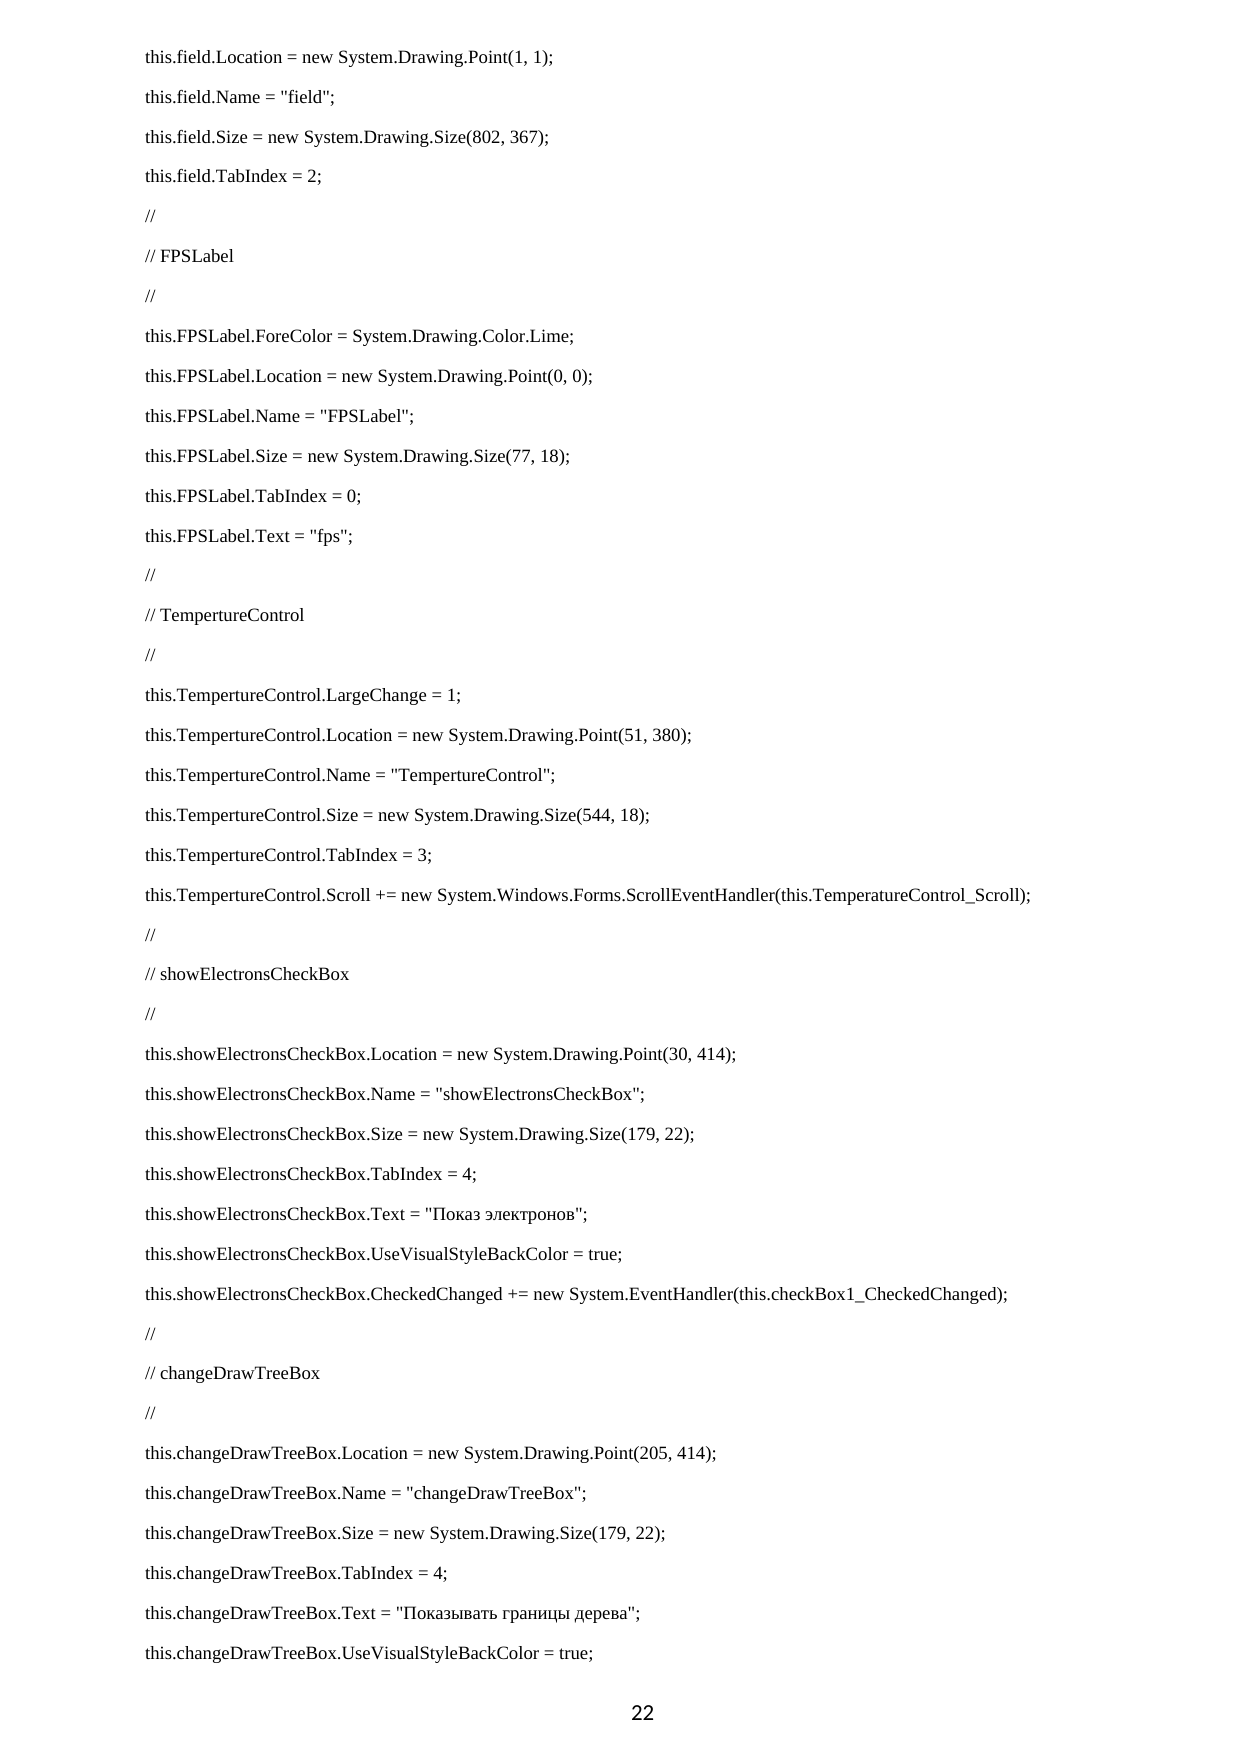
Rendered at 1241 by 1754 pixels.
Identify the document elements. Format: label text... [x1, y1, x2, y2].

text // showElectronsCheckBox [89, 963, 1196, 985]
text // [89, 205, 1196, 227]
text // [89, 1402, 1196, 1424]
text // [89, 285, 1196, 307]
text // [89, 1003, 1196, 1025]
text // changeDrawTreeBox [89, 1362, 1196, 1384]
text this.showElectronsCheckBox.Location = new System.Drawing.Point(30, 414); [89, 1043, 1196, 1065]
text this.showElectronsCheckBox.TabIndex = 4; [89, 1163, 1196, 1184]
text this.FPSLabel.Name = "FPSLabel"; [89, 405, 1196, 426]
text this.TempertureControl.Location = new System.Drawing.Point(51, 380); [89, 724, 1196, 746]
text this.changeDrawTreeBox.Text = "Показывать границы дерева"; [89, 1602, 1196, 1623]
text // [89, 1322, 1196, 1344]
text this.showElectronsCheckBox.CheckedChanged += new System.EventHandler(this.checkBox1_CheckedChanged); [89, 1282, 1196, 1304]
text // [89, 564, 1196, 586]
text this.field.Size = new System.Drawing.Size(802, 367); [89, 126, 1196, 147]
text this.FPSLabel.Text = "fps"; [89, 524, 1196, 546]
text this.showElectronsCheckBox.Name = "showElectronsCheckBox"; [89, 1083, 1196, 1104]
text this.showElectronsCheckBox.Text = "Показ электронов"; [89, 1203, 1196, 1224]
text this.field.TabIndex = 2; [89, 165, 1196, 187]
text // [89, 923, 1196, 945]
text this.field.Location = new System.Drawing.Point(1, 1); [89, 46, 1196, 67]
text this.showElectronsCheckBox.UseVisualStyleBackColor = true; [89, 1243, 1196, 1264]
text this.TempertureControl.LargeChange = 1; [89, 684, 1196, 706]
text this.field.Name = "field"; [89, 86, 1196, 107]
text this.changeDrawTreeBox.TabIndex = 4; [89, 1562, 1196, 1583]
text this.showElectronsCheckBox.Size = new System.Drawing.Size(179, 22); [89, 1123, 1196, 1144]
text this.FPSLabel.Location = new System.Drawing.Point(0, 0); [89, 365, 1196, 386]
text this.changeDrawTreeBox.Location = new System.Drawing.Point(205, 414); [89, 1442, 1196, 1464]
text this.TempertureControl.Size = new System.Drawing.Size(544, 18); [89, 804, 1196, 825]
text this.TempertureControl.Scroll += new System.Windows.Forms.ScrollEventHandler(this.TemperatureControl_Scroll); [89, 883, 1196, 905]
text this.changeDrawTreeBox.UseVisualStyleBackColor = true; [89, 1642, 1196, 1663]
text this.FPSLabel.ForeColor = System.Drawing.Color.Lime; [89, 325, 1196, 347]
text this.TempertureControl.Name = "TempertureControl"; [89, 764, 1196, 785]
text // FPSLabel [89, 245, 1196, 267]
text this.TempertureControl.TabIndex = 3; [89, 844, 1196, 865]
text this.changeDrawTreeBox.Size = new System.Drawing.Size(179, 22); [89, 1522, 1196, 1543]
text this.FPSLabel.Size = new System.Drawing.Size(77, 18); [89, 445, 1196, 466]
text // [89, 644, 1196, 666]
text this.FPSLabel.TabIndex = 0; [89, 484, 1196, 506]
text // TempertureControl [89, 604, 1196, 626]
text this.changeDrawTreeBox.Name = "changeDrawTreeBox"; [89, 1482, 1196, 1503]
